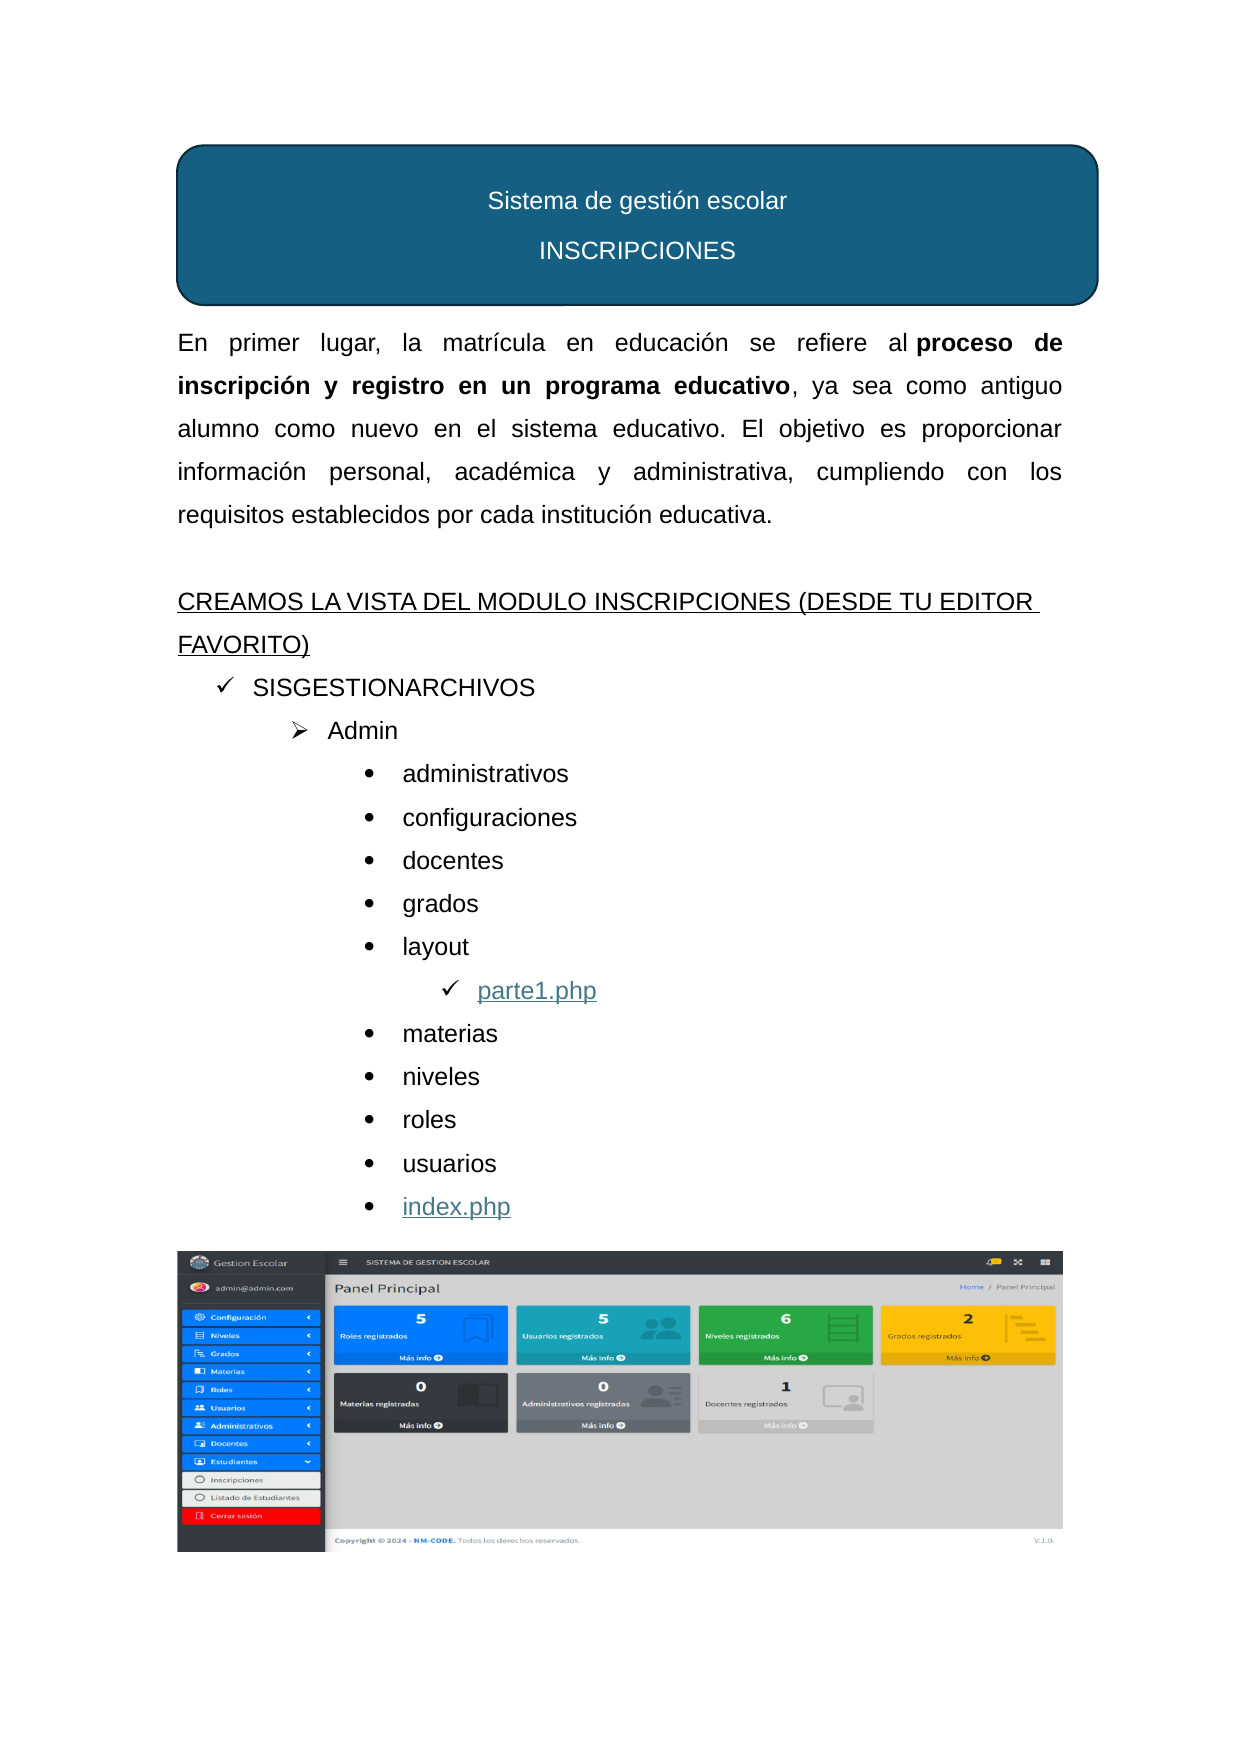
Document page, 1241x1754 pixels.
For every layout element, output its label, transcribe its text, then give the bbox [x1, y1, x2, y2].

list Admin [290, 716, 1063, 745]
list administrativos [365, 759, 1063, 788]
text CREAMOS LA VISTA DEL MODULO INSCRIPCIONES (DESDE TU EDITOR FAVORITO) [177, 587, 1063, 659]
list SISGESTIONARCHIVOS [215, 673, 1063, 702]
list layout [365, 932, 1063, 961]
picture [177, 1251, 1063, 1552]
list niveles [365, 1062, 1063, 1091]
list parte1.php [440, 976, 1063, 1004]
list configuraciones [365, 803, 1063, 832]
list materias [365, 1019, 1063, 1048]
list docentes [365, 846, 1063, 875]
list index.php [365, 1192, 1063, 1221]
text En primer lugar, la matrícula en educación se refiere al proceso de inscripción y registro en un programa educativo, ya sea como antiguo alumno como nuevo en el sistema educativo. El objetivo es proporcionar información personal, académica y administrativa, cumpliendo con los requisitos establecidos por cada institución educativa. [177, 328, 1063, 529]
list grados [365, 889, 1063, 918]
list roles [365, 1105, 1063, 1134]
list usuarios [365, 1148, 1063, 1177]
